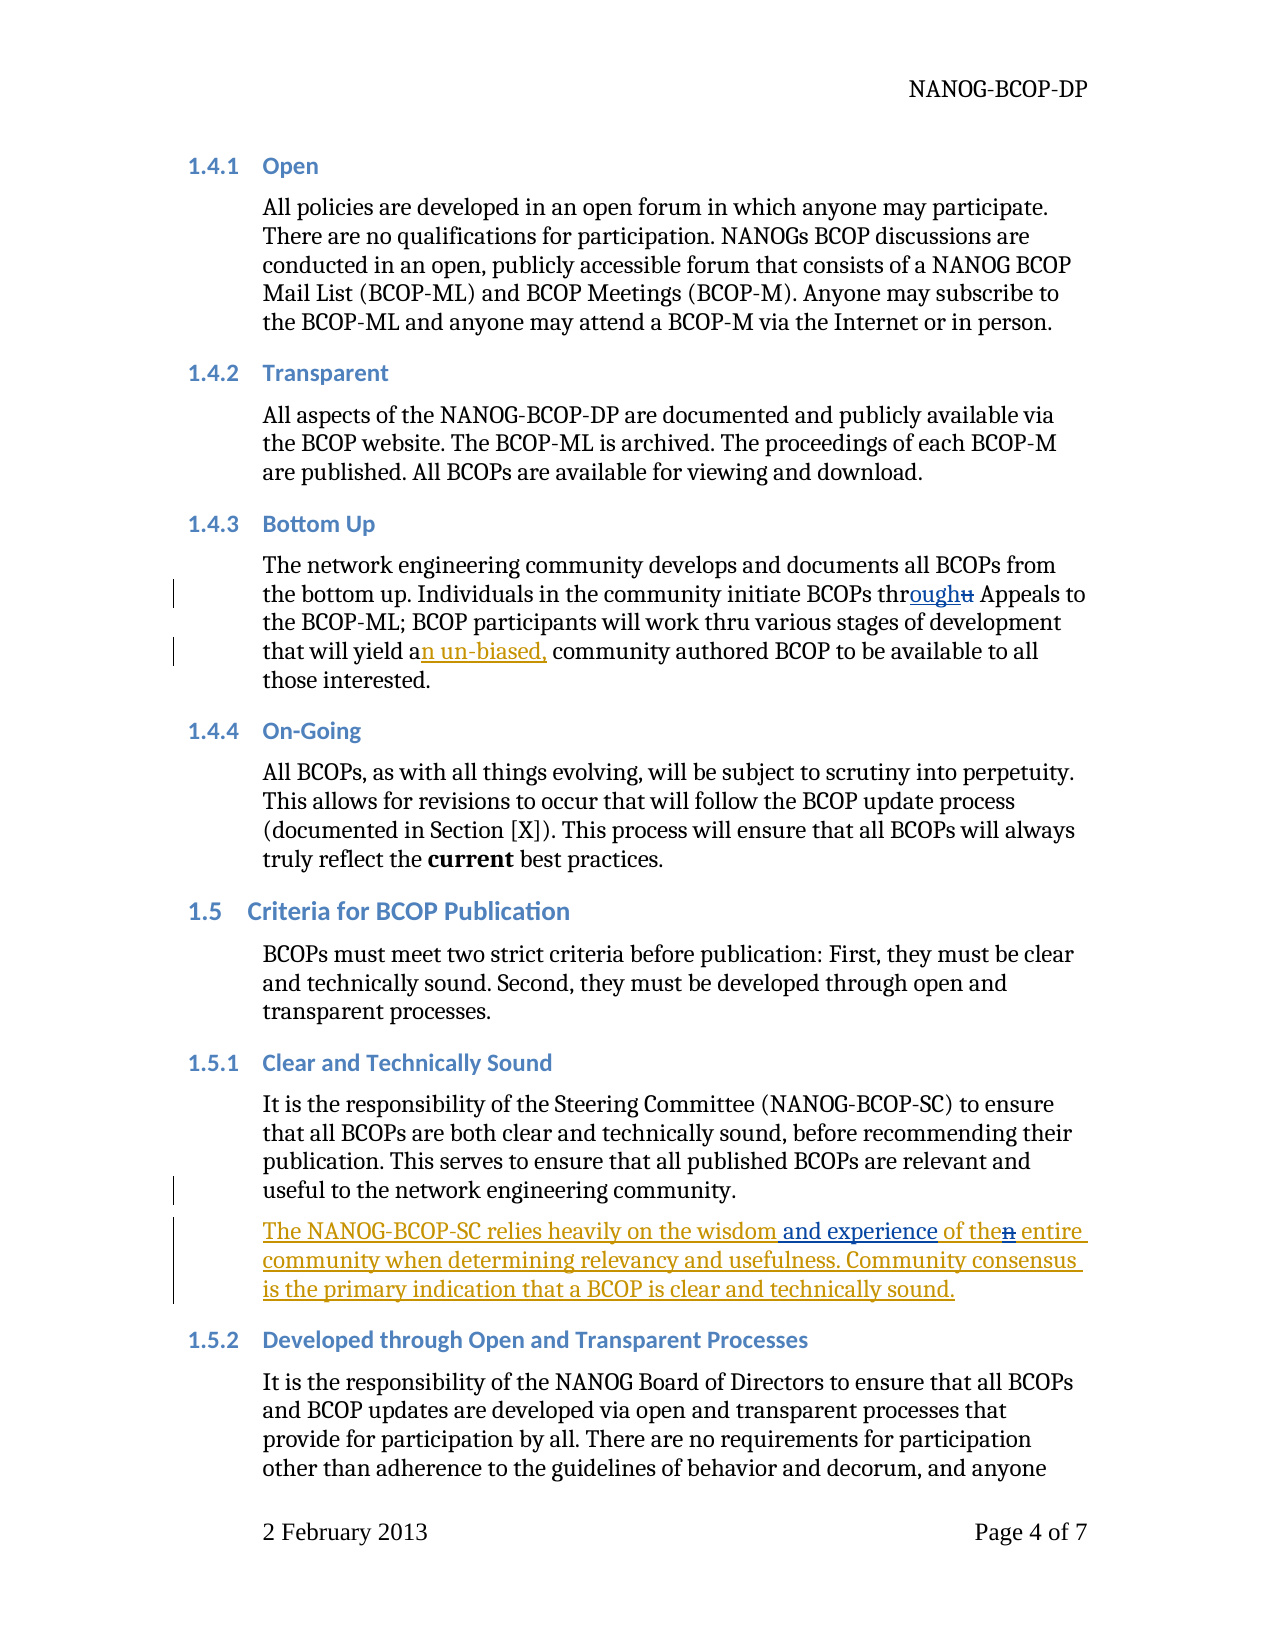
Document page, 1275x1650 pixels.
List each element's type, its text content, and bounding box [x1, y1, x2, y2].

subtitle Clear and Technically Sound [187, 1047, 1087, 1077]
text BCOPs must meet two strict criteria before publication: First, they must be clear and technically sound. Second, they must be developed through open and transparent processes. [262, 940, 1087, 1026]
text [262, 1367, 1087, 1482]
text The network engineering community develops and documents all BCOPs from the bottom up. Individuals in the community initiate BCOPs thr Appeals to the BCOP-ML; BCOP participants will work thru various stages of development that will yield a community authored BCOP to be available to all those interested. [262, 551, 1087, 694]
text All BCOPs, as with all things evolving, will be subject to scrutiny into perpetuity. This allows for revisions to occur that will follow the BCOP update process (documented in Section [X]). This process will ensure that all BCOPs will always truly reflect the current best practices. [262, 758, 1087, 873]
subtitle Bottom Up [187, 508, 1087, 538]
subtitle Open [187, 150, 1087, 181]
subtitle Developed through Open and Transparent Processes [187, 1324, 1087, 1355]
subtitle On-Going [187, 715, 1087, 746]
text All aspects of the NANOG-BCOP-DP are documented and publicly available via the BCOP website. The BCOP-ML is archived. The proceedings of each BCOP-M are published. All BCOPs are available for viewing and download. [262, 401, 1087, 487]
subtitle Criteria for BCOP Publication [187, 894, 1087, 927]
text All policies are developed in an open forum in which anyone may participate. There are no qualifications for participation. NANOGs BCOP discussions are conducted in an open, publicly accessible forum that consists of a NANOG BCOP Mail List (BCOP-ML) and BCOP Meetings (BCOP-M). Anyone may subscribe to the BCOP-ML and anyone may attend a BCOP-M via the Internet or in person. [262, 193, 1087, 337]
text It is the responsibility of the Steering Committee (NANOG-BCOP-SC) to ensure that all BCOPs are both clear and technically sound, before recommending their publication. This serves to ensure that all published BCOPs are relevant and useful to the network engineering community. [262, 1090, 1087, 1205]
subtitle Transparent [187, 358, 1087, 388]
